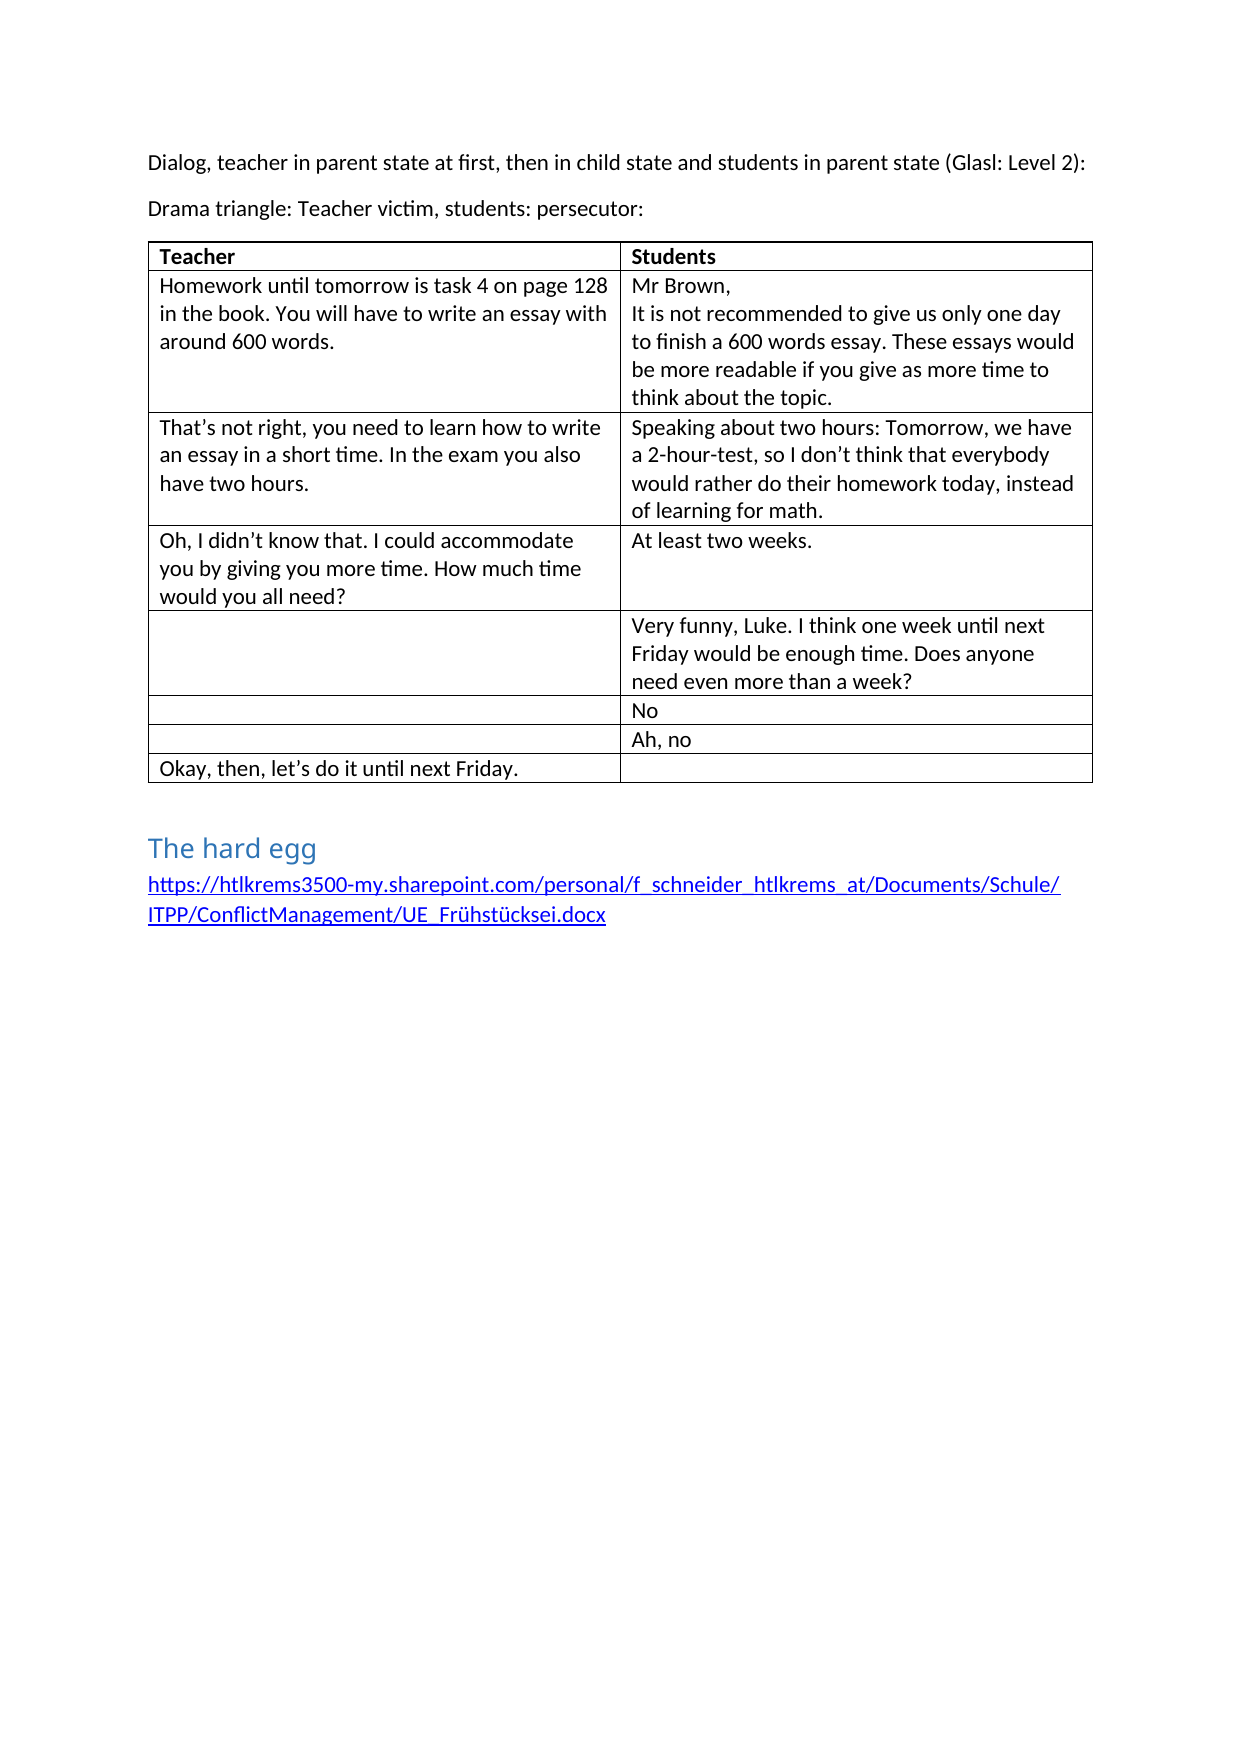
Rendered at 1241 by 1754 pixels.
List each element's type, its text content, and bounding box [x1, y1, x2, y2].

subtitle The hard egg [148, 830, 1093, 867]
table_cell At least two weeks. [621, 526, 1092, 610]
text https://htlkrems3500-my.sharepoint.com/personal/f_schneider_htlkrems_at/Documents/Schule/ITPP/ConflictManagement/UE_Frühstücksei.docx [148, 870, 1093, 928]
table_cell Okay, then, let’s do it until next Friday. [149, 754, 620, 782]
table_cell [621, 754, 1092, 782]
table_cell Speaking about two hours: Tomorrow, we have a 2-hour-test, so I don’t think that everybody would rather do their homework today, instead of learning for math. [621, 413, 1092, 525]
table_cell Homework until tomorrow is task 4 on page 128 in the book. You will have to write an essay with around 600 words. [149, 271, 620, 412]
table_cell Oh, I didn’t know that. I could accommodate you by giving you more time. How much time would you all need? [149, 526, 620, 610]
table_cell [149, 611, 620, 695]
text Drama triangle: Teacher victim, students: persecutor: [148, 194, 1093, 222]
table_header Teacher [149, 243, 620, 270]
table_cell Mr Brown, It is not recommended to give us only one day to finish a 600 words essay. These essays would be more readable if you give as more time to think about the topic. [621, 271, 1092, 412]
table_header Students [621, 243, 1092, 270]
table_cell [149, 696, 620, 724]
text Dialog, teacher in parent state at first, then in child state and students in parent state (Glasl: Level 2): [148, 148, 1093, 176]
table_cell That’s not right, you need to learn how to write an essay in a short time. In the exam you also have two hours. [149, 413, 620, 525]
table_cell [149, 725, 620, 753]
table_cell Very funny, Luke. I think one week until next Friday would be enough time. Does anyone need even more than a week? [621, 611, 1092, 695]
table_cell No [621, 696, 1092, 724]
table_cell Ah, no [621, 725, 1092, 753]
